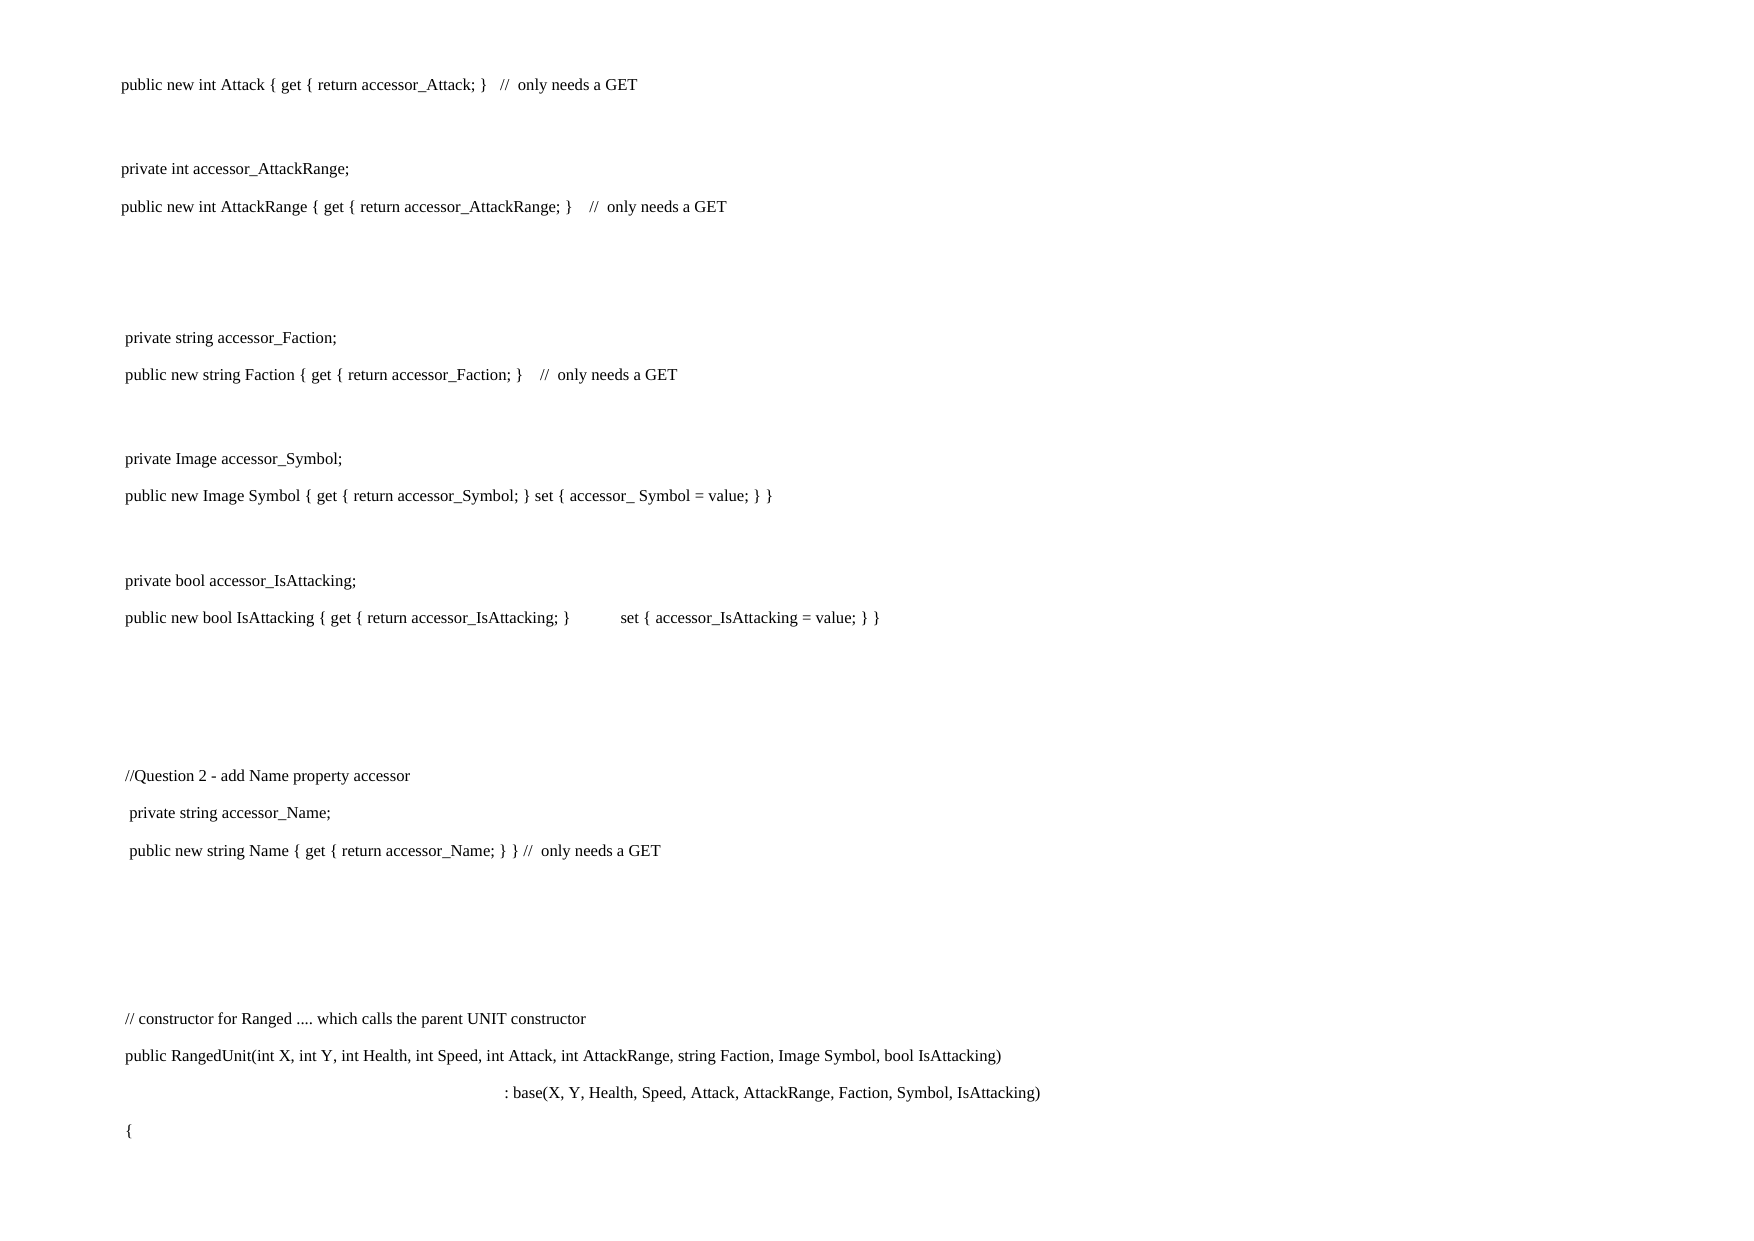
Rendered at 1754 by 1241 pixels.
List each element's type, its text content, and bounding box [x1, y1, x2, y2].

text public new int AttackRange { get { return accessor_AttackRange; } // only needs a GET [75, 196, 1679, 216]
text public new string Name { get { return accessor_Name; } } // only needs a GET [75, 840, 1679, 859]
text private int accessor_AttackRange; [75, 159, 1679, 178]
text private string accessor_Name; [75, 803, 1679, 822]
text //Question 2 - add Name property accessor [75, 766, 1679, 785]
text private Image accessor_Symbol; [75, 449, 1679, 468]
text public new int Attack { get { return accessor_Attack; } // only needs a GET [75, 75, 1679, 94]
text public RangedUnit(int X, int Y, int Health, int Speed, int Attack, int AttackRange, string Faction, Image Symbol, bool IsAttacking) [75, 1046, 1679, 1065]
text { [75, 1121, 1679, 1140]
text public new bool IsAttacking { get { return accessor_IsAttacking; } set { accessor_IsAttacking = value; } } [75, 608, 1679, 627]
text // constructor for Ranged .... which calls the parent UNIT constructor [75, 1009, 1679, 1028]
text : base(X, Y, Health, Speed, Attack, AttackRange, Faction, Symbol, IsAttacking) [75, 1083, 1679, 1102]
text private string accessor_Faction; [75, 327, 1679, 347]
text public new Image Symbol { get { return accessor_Symbol; } set { accessor_ Symbol = value; } } [75, 486, 1679, 505]
text private bool accessor_IsAttacking; [75, 570, 1679, 589]
text public new string Faction { get { return accessor_Faction; } // only needs a GET [75, 365, 1679, 384]
